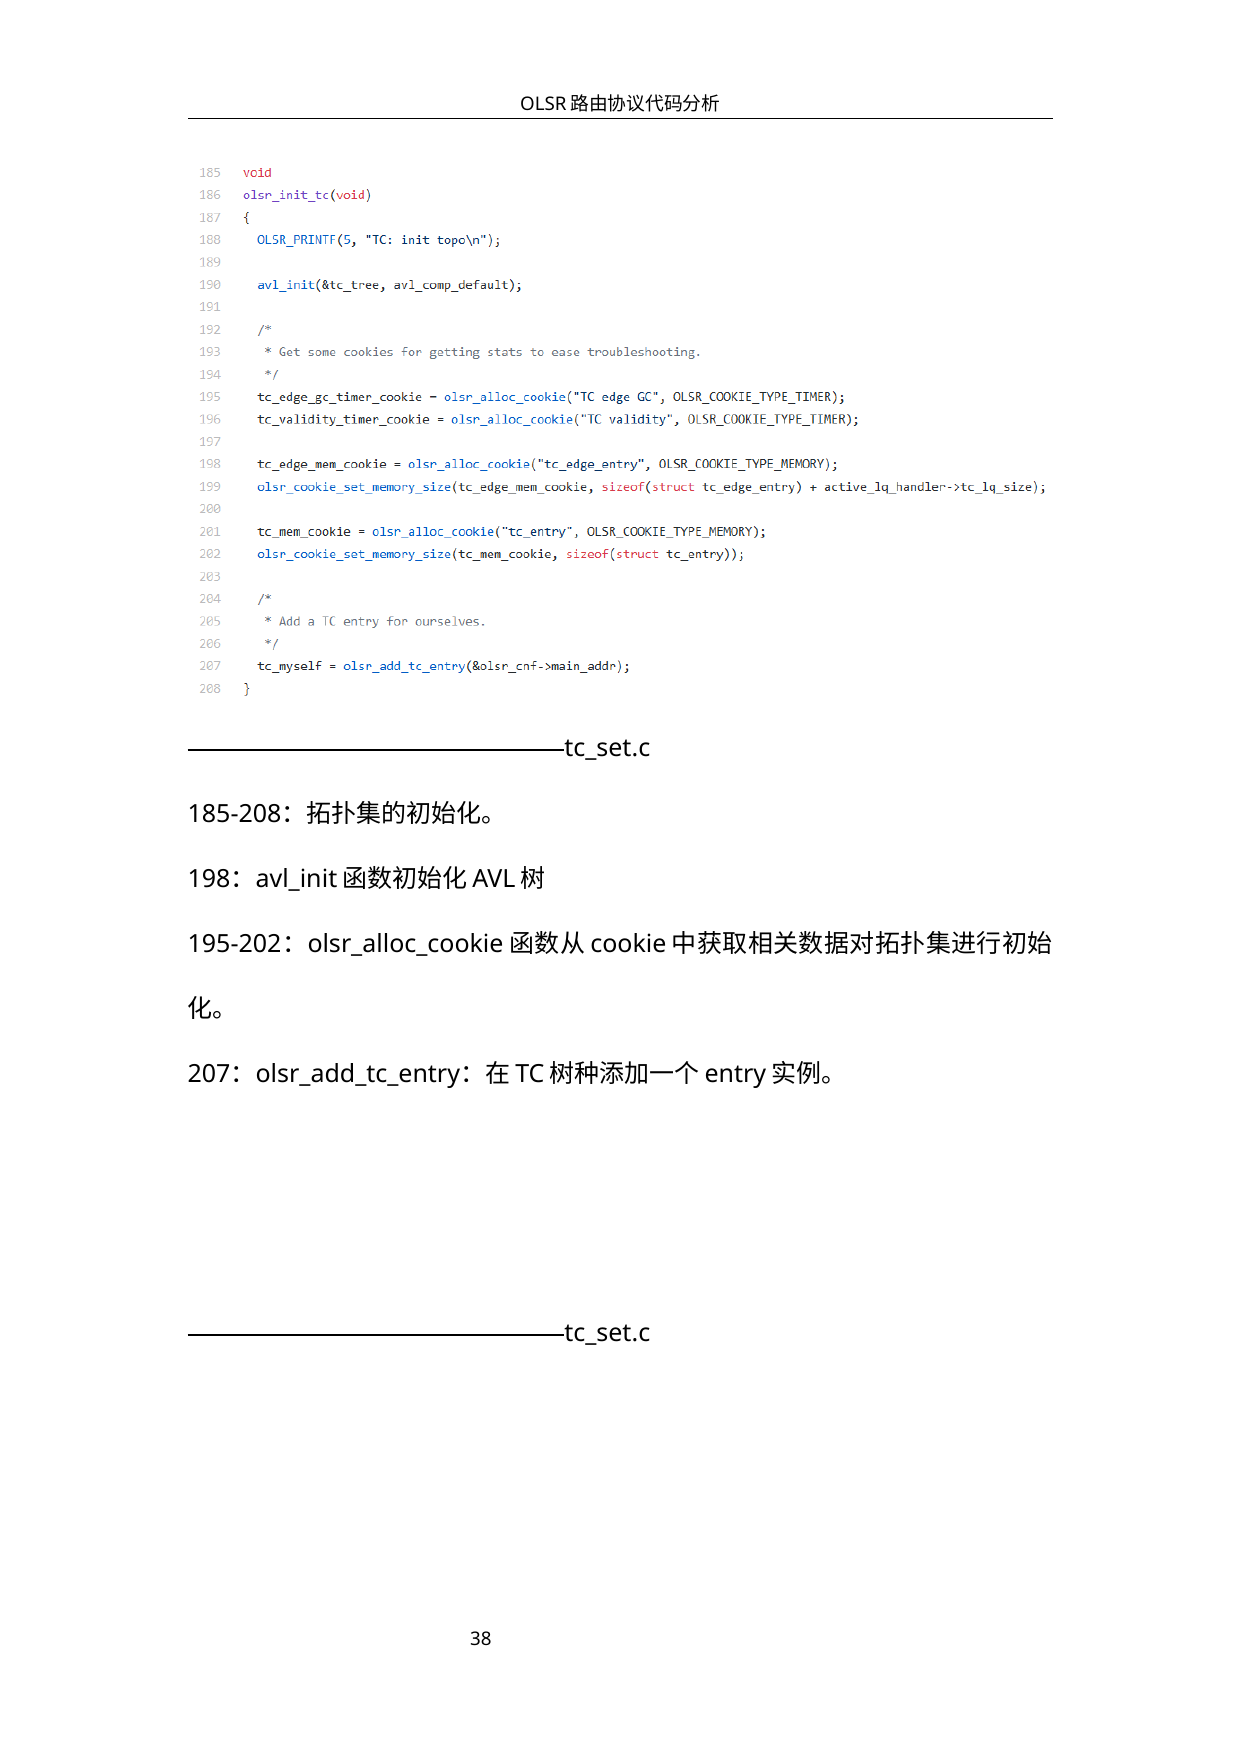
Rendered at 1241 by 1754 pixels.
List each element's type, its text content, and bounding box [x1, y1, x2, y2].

text 198：avl_init函数初始化AVL树 [187, 844, 1053, 909]
text 185-208：拓扑集的初始化。 [187, 779, 1053, 844]
picture [187, 162, 1053, 704]
text tc_set.c [187, 714, 1053, 779]
text 195-202：olsr_alloc_cookie函数从cookie中获取相关数据对拓扑集进行初始化。 [187, 909, 1053, 1039]
text 207：olsr_add_tc_entry：在TC树种添加一个entry实例。 [187, 1039, 1053, 1104]
text tc_set.c [187, 1299, 1053, 1364]
